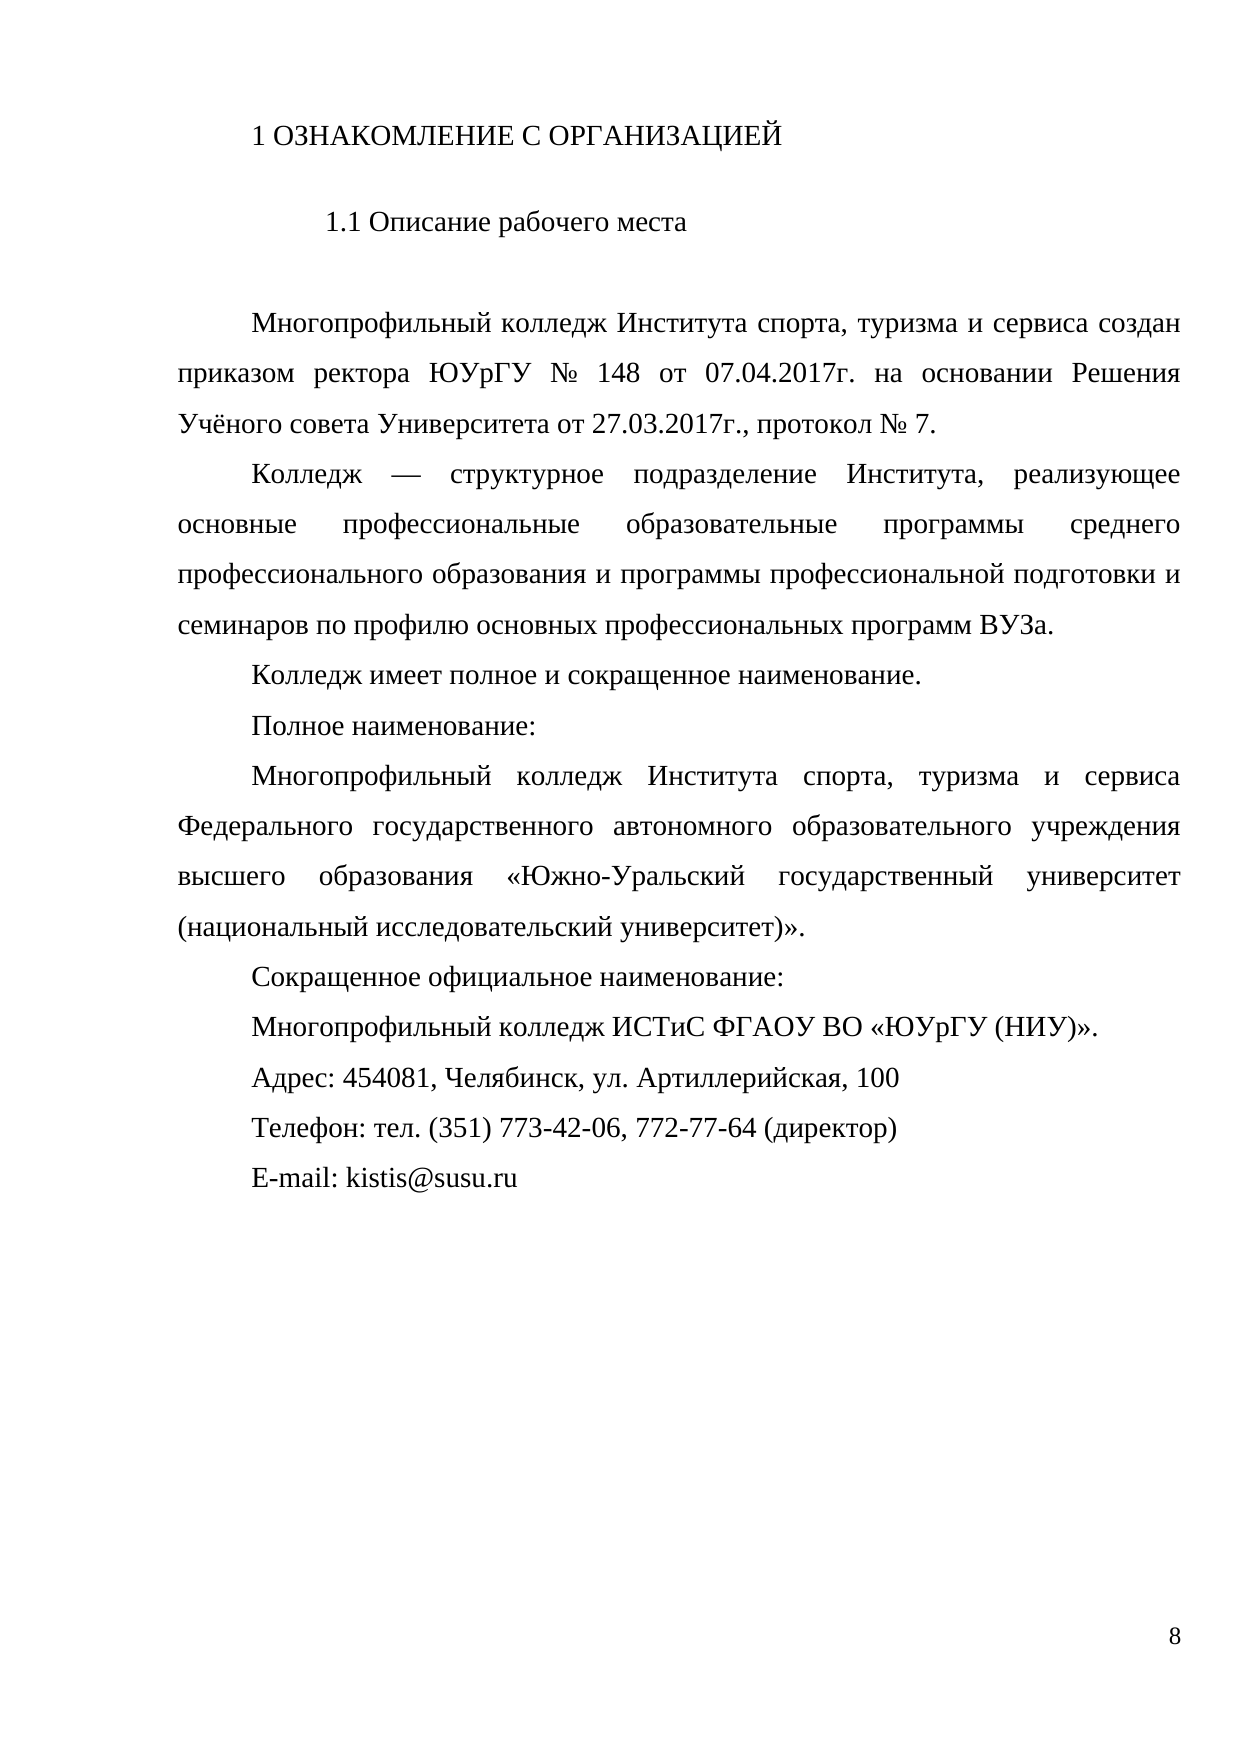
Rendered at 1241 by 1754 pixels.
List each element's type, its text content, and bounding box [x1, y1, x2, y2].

list Сокращенное официальное наименование: [177, 959, 1181, 993]
list Многопрофильный колледж ИСТиС ФГАОУ ВО «ЮУрГУ (НИУ)». [177, 1009, 1181, 1043]
list E-mail: kistis@susu.ru [177, 1160, 1181, 1194]
list Колледж — структурное подразделение Института, реализующее основные профессиональные образовательные программы среднего профессионального образования и программы профессиональной подготовки и семинаров по профилю основных профессиональных программ ВУЗа. [177, 456, 1181, 641]
list 1 ОЗНАКОМЛЕНИЕ С ОРГАНИЗАЦИЕЙ [177, 118, 1181, 152]
list Телефон: тел. (351) 773-42-06, 772-77-64 (директор) [177, 1110, 1181, 1144]
list 1.1 Описание рабочего места [177, 204, 1181, 238]
list Адрес: 454081, Челябинск, ул. Артиллерийская, 100 [177, 1060, 1181, 1093]
list Колледж имеет полное и сокращенное наименование. [177, 657, 1181, 691]
list Многопрофильный колледж Института спорта, туризма и сервиса создан приказом ректора ЮУрГУ № 148 от 07.04.2017г. на основании Решения Учёного совета Университета от 27.03.2017г., протокол № 7. [177, 305, 1181, 439]
list Полное наименование: [177, 708, 1181, 741]
list Многопрофильный колледж Института спорта, туризма и сервиса Федерального государственного автономного образовательного учреждения высшего образования «Южно-Уральский государственный университет (национальный исследовательский университет)». [177, 758, 1181, 942]
